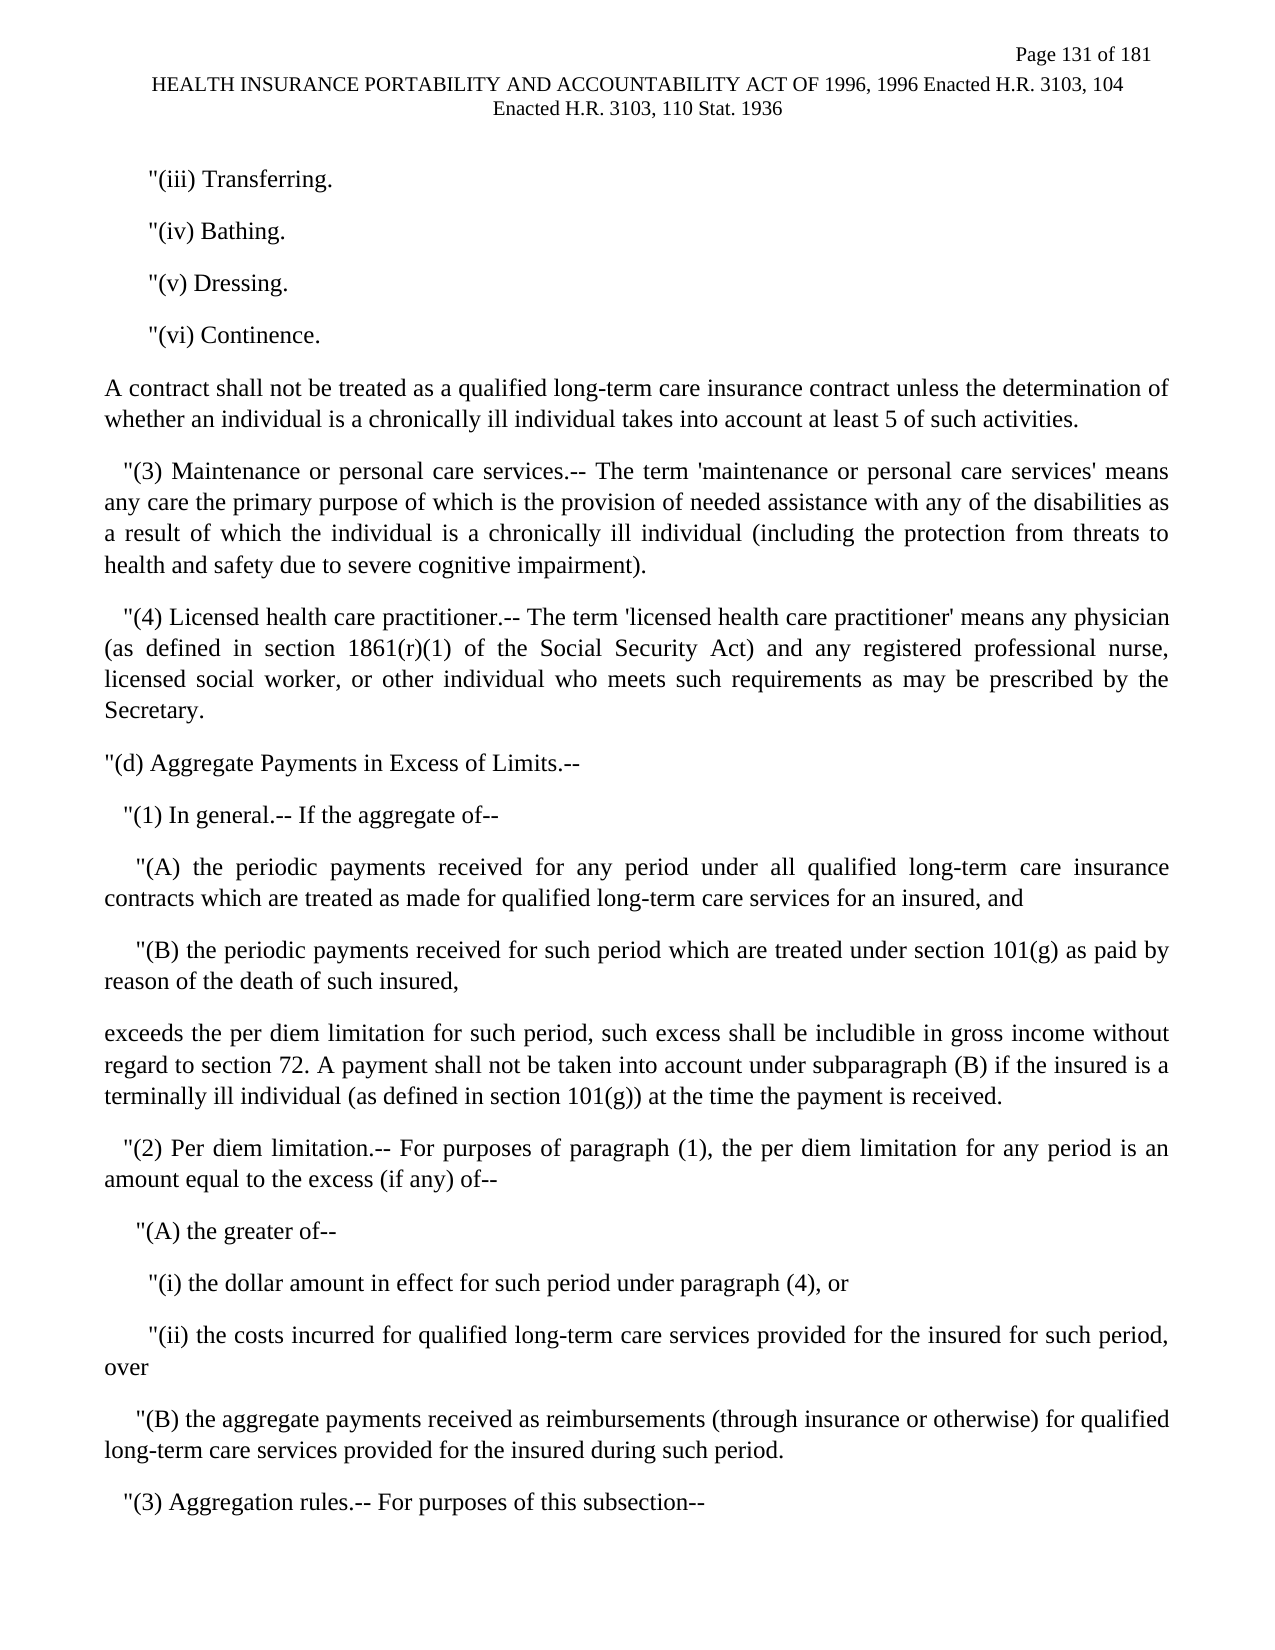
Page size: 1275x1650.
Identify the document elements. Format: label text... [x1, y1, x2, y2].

text "(iii) Transferring. [104, 162, 1171, 193]
text "(2) Per diem limitation.-- For purposes of paragraph (1), the per diem limitation for any period is an amount equal to the excess (if any) of-- [104, 1131, 1171, 1193]
text "(B) the aggregate payments received as reimbursements (through insurance or otherwise) for qualified long-term care services provided for the insured during such period. [104, 1401, 1171, 1464]
text "(i) the dollar amount in effect for such period under paragraph (4), or [104, 1266, 1171, 1297]
text exceeds the per diem limitation for such period, such excess shall be includible in gross income without regard to section 72. A payment shall not be taken into account under subparagraph (B) if the insured is a terminally ill individual (as defined in section 101(g)) at the time the payment is received. [104, 1016, 1171, 1110]
text A contract shall not be treated as a qualified long-term care insurance contract unless the determination of whether an individual is a chronically ill individual takes into account at least 5 of such activities. [104, 370, 1171, 433]
text "(1) In general.-- If the aggregate of-- [104, 797, 1171, 828]
text "(A) the greater of-- [104, 1214, 1171, 1245]
text "(vi) Continence. [104, 318, 1171, 349]
text "(4) Licensed health care practitioner.-- The term 'licensed health care practitioner' means any physician (as defined in section 1861(r)(1) of the Social Security Act) and any registered professional nurse, licensed social worker, or other individual who meets such requirements as may be prescribed by the Secretary. [104, 599, 1171, 724]
text "(d) Aggregate Payments in Excess of Limits.-- [104, 745, 1171, 776]
text "(A) the periodic payments received for any period under all qualified long-term care insurance contracts which are treated as made for qualified long-term care services for an insured, and [104, 849, 1171, 912]
text "(v) Dressing. [104, 266, 1171, 297]
text "(3) Aggregation rules.-- For purposes of this subsection-- [104, 1485, 1171, 1516]
text "(3) Maintenance or personal care services.-- The term 'maintenance or personal care services' means any care the primary purpose of which is the provision of needed assistance with any of the disabilities as a result of which the individual is a chronically ill individual (including the protection from threats to health and safety due to severe cognitive impairment). [104, 453, 1171, 578]
text "(iv) Bathing. [104, 214, 1171, 245]
text "(ii) the costs incurred for qualified long-term care services provided for the insured for such period, over [104, 1318, 1171, 1381]
text "(B) the periodic payments received for such period which are treated under section 101(g) as paid by reason of the death of such insured, [104, 933, 1171, 995]
